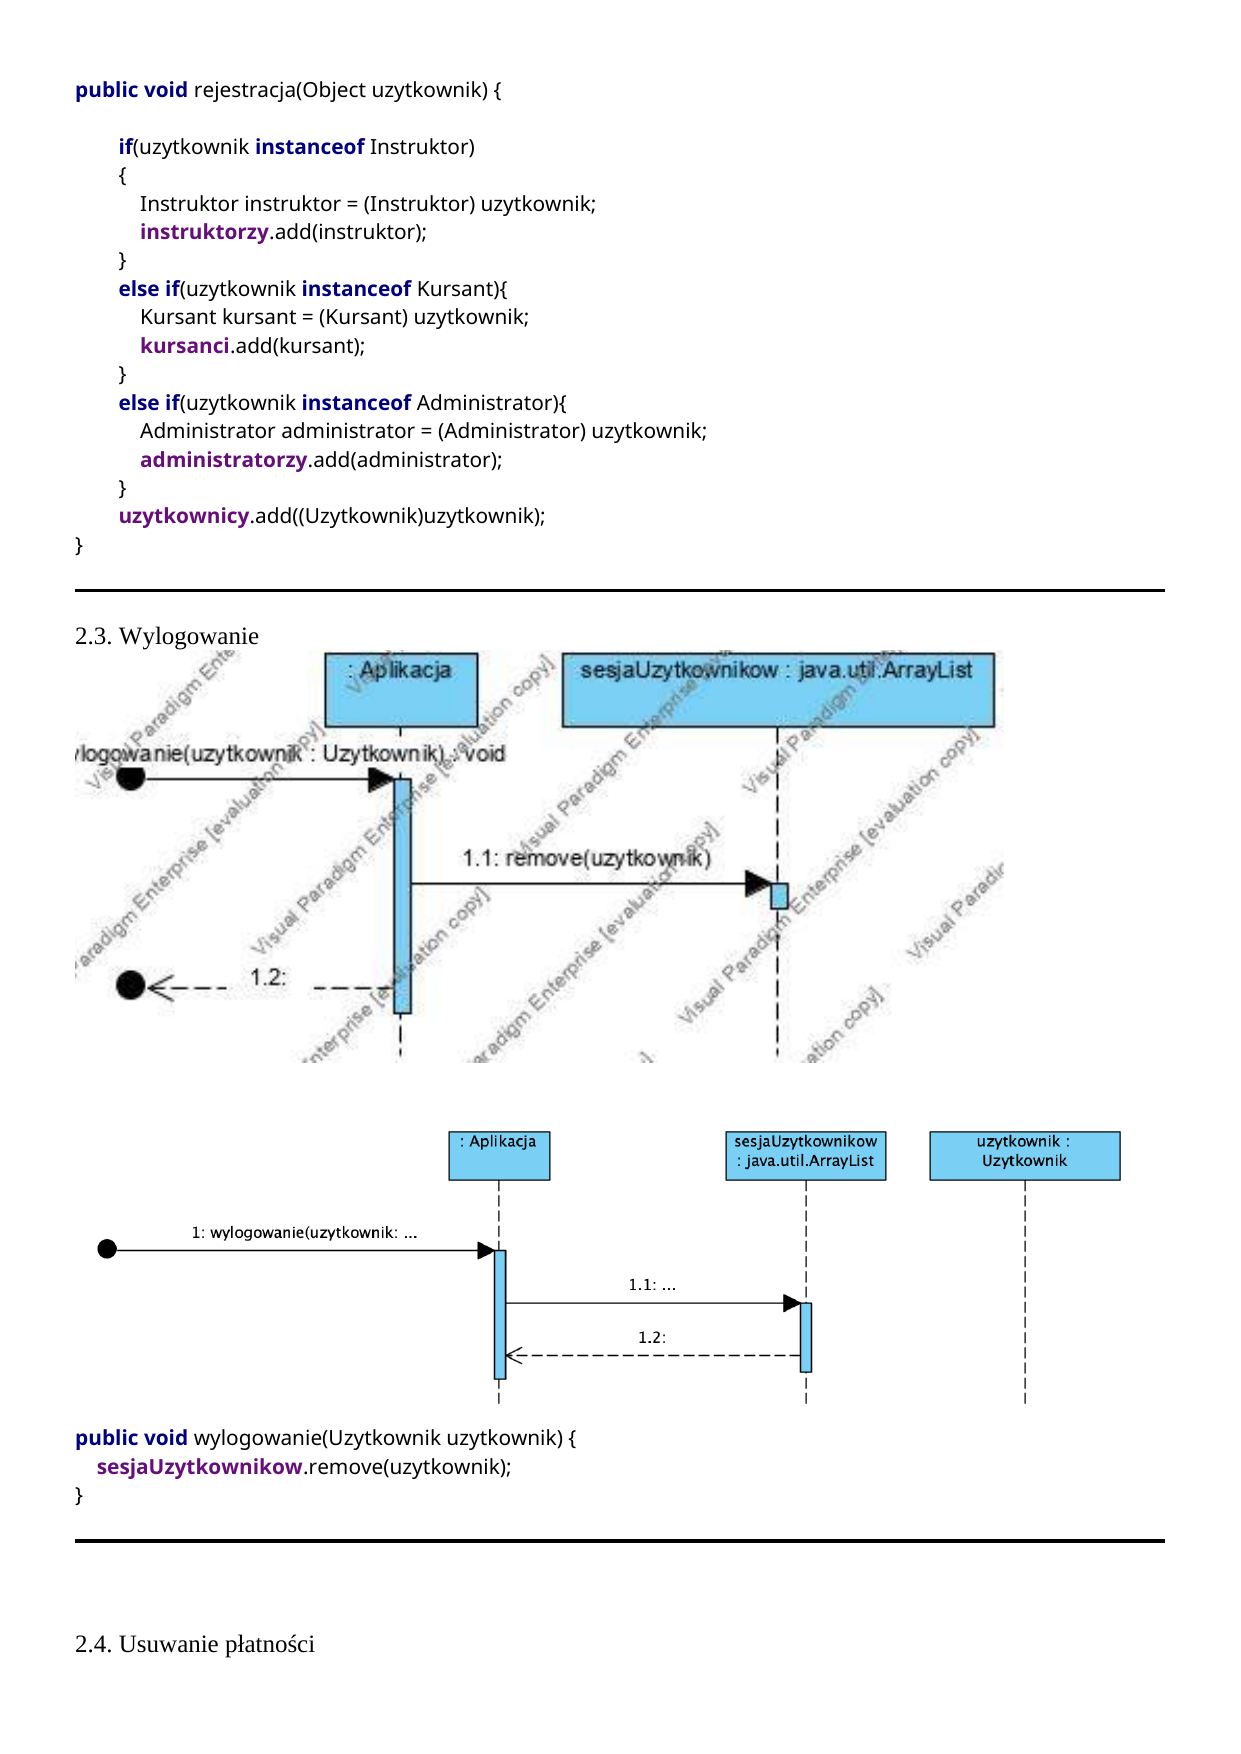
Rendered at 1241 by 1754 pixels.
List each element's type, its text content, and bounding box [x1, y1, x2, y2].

text 2.4. Usuwanie płatności [75, 1629, 1165, 1658]
text public void wylogowanie(Uzytkownik uzytkownik) { sesjaUzytkownikow.remove(uzytkownik); } [75, 1424, 1165, 1509]
text 2.3. Wylogowanie [75, 621, 1165, 650]
text public void rejestracja(Object uzytkownik) { if(uzytkownik instanceof Instruktor) { Instruktor instruktor = (Instruktor) uzytkownik; instruktorzy.add(instruktor); } else if(uzytkownik instanceof Kursant){ Kursant kursant = (Kursant) uzytkownik; kursanci.add(kursant); } else if(uzytkownik instanceof Administrator){ Administrator administrator = (Administrator) uzytkownik; administratorzy.add(administrator); } uzytkownicy.add((Uzytkownik)uzytkownik); } [75, 75, 1165, 558]
picture [75, 1120, 1165, 1424]
picture [75, 650, 1004, 1063]
